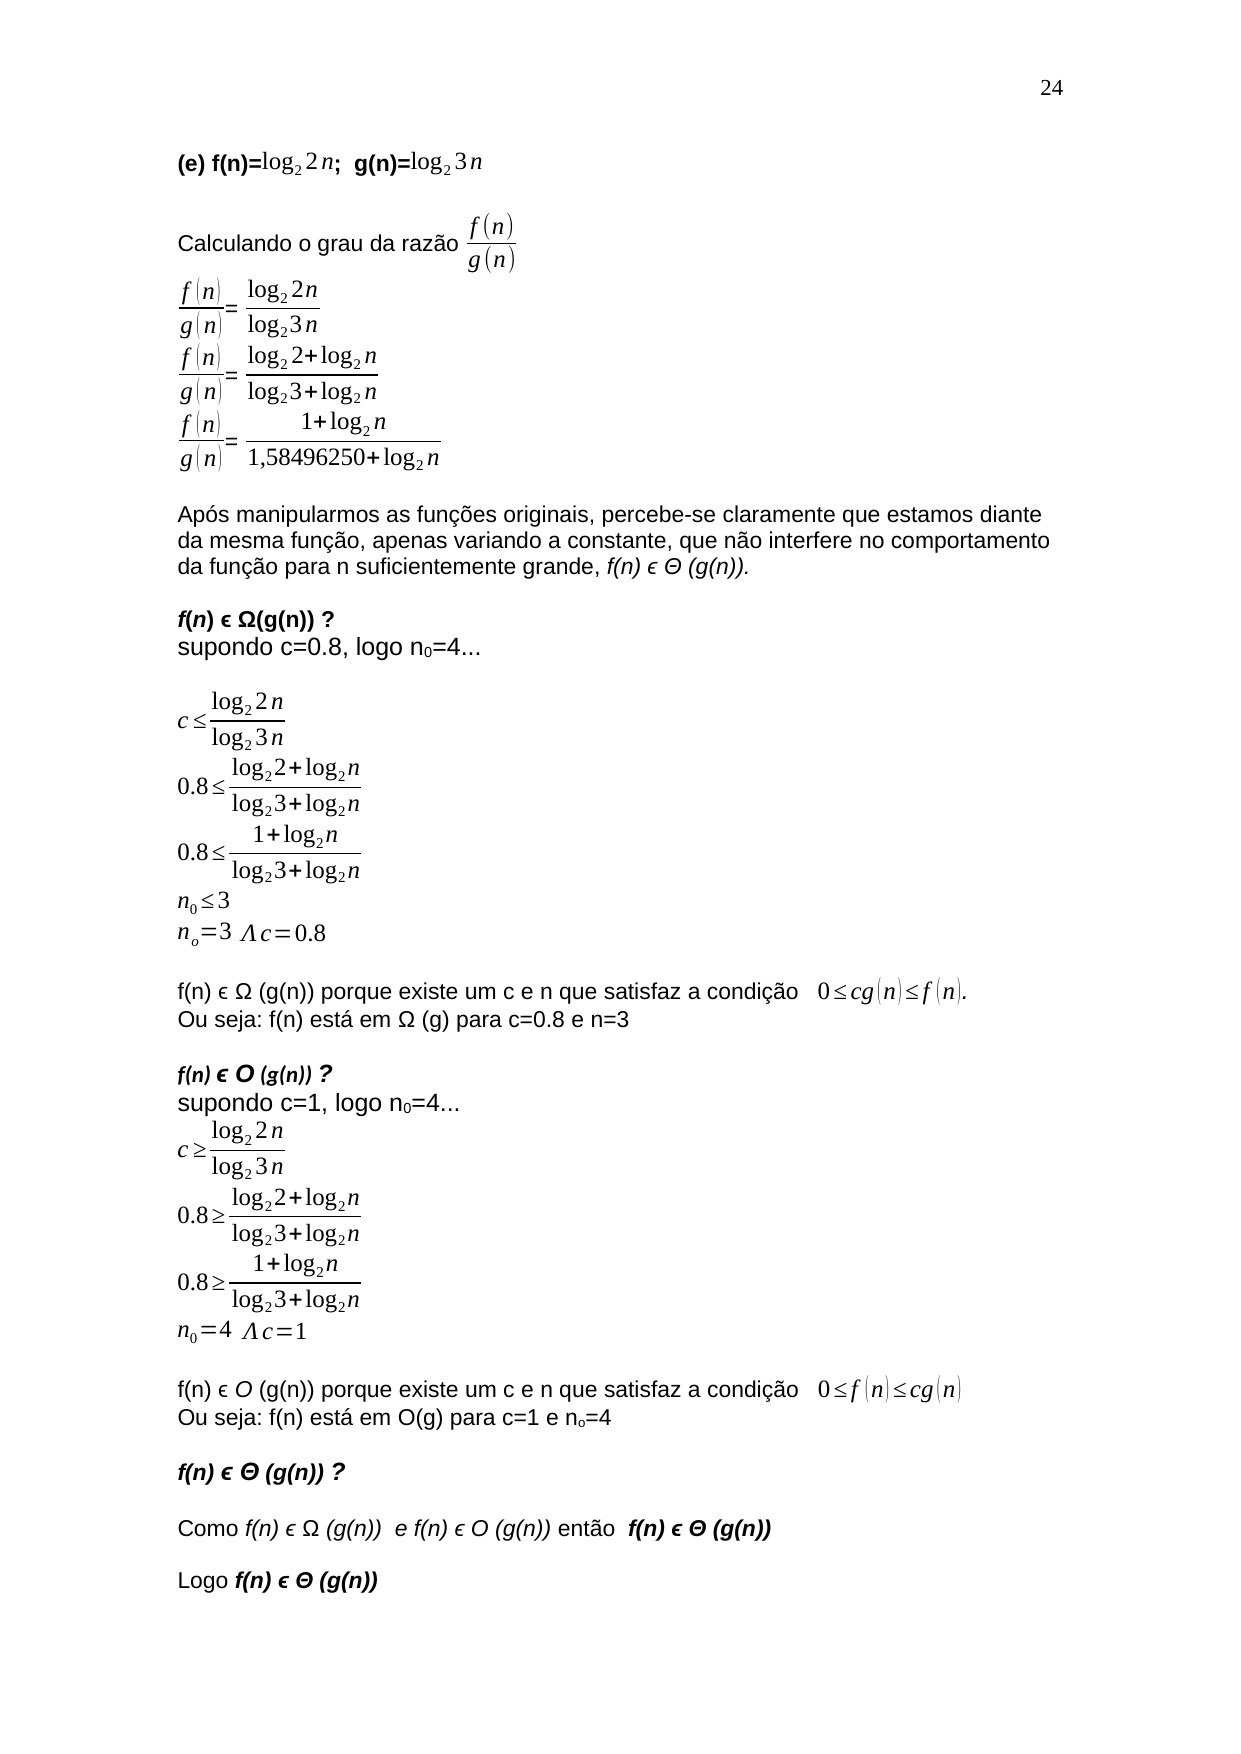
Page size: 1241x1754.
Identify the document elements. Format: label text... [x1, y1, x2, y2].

text f(n) ϵ Θ (g(n)) ? [177, 1457, 1063, 1486]
text = [177, 275, 1063, 342]
text supondo c=1, logo n0=4... [177, 1088, 1063, 1117]
text f(n) ϵ O (g(n)) porque existe um c e n que satisfaz a condição [177, 1374, 1063, 1404]
text Ou seja: f(n) está em O(g) para c=1 e no=4 [177, 1404, 1063, 1431]
text (e) f(n)=; g(n)= [177, 148, 1063, 179]
text Calculando o grau da razão [177, 212, 1063, 275]
text = [177, 408, 1063, 474]
text = [177, 342, 1063, 408]
text f(n) ϵ Ω (g(n)) porque existe um c e n que satisfaz a condição . [177, 976, 1063, 1006]
text Após manipularmos as funções originais, percebe-se claramente que estamos diante da mesma função, apenas variando a constante, que não interfere no comportamento da função para n suficientemente grande, f(n) ϵ Θ (g(n)). [177, 501, 1063, 580]
text f(n) ϵ O (g(n)) ? [177, 1059, 1063, 1088]
text Logo f(n) ϵ Θ (g(n)) [177, 1567, 1063, 1593]
text Como f(n) ϵ Ω (g(n)) e f(n) ϵ O (g(n)) então f(n) ϵ Θ (g(n)) [177, 1514, 1063, 1541]
text supondo c=0.8, logo n0=4... [177, 632, 1063, 661]
text f(n) ϵ Ω(g(n)) ? [177, 606, 1063, 632]
text Ou seja: f(n) está em Ω (g) para c=0.8 e n=3 [177, 1006, 1063, 1033]
